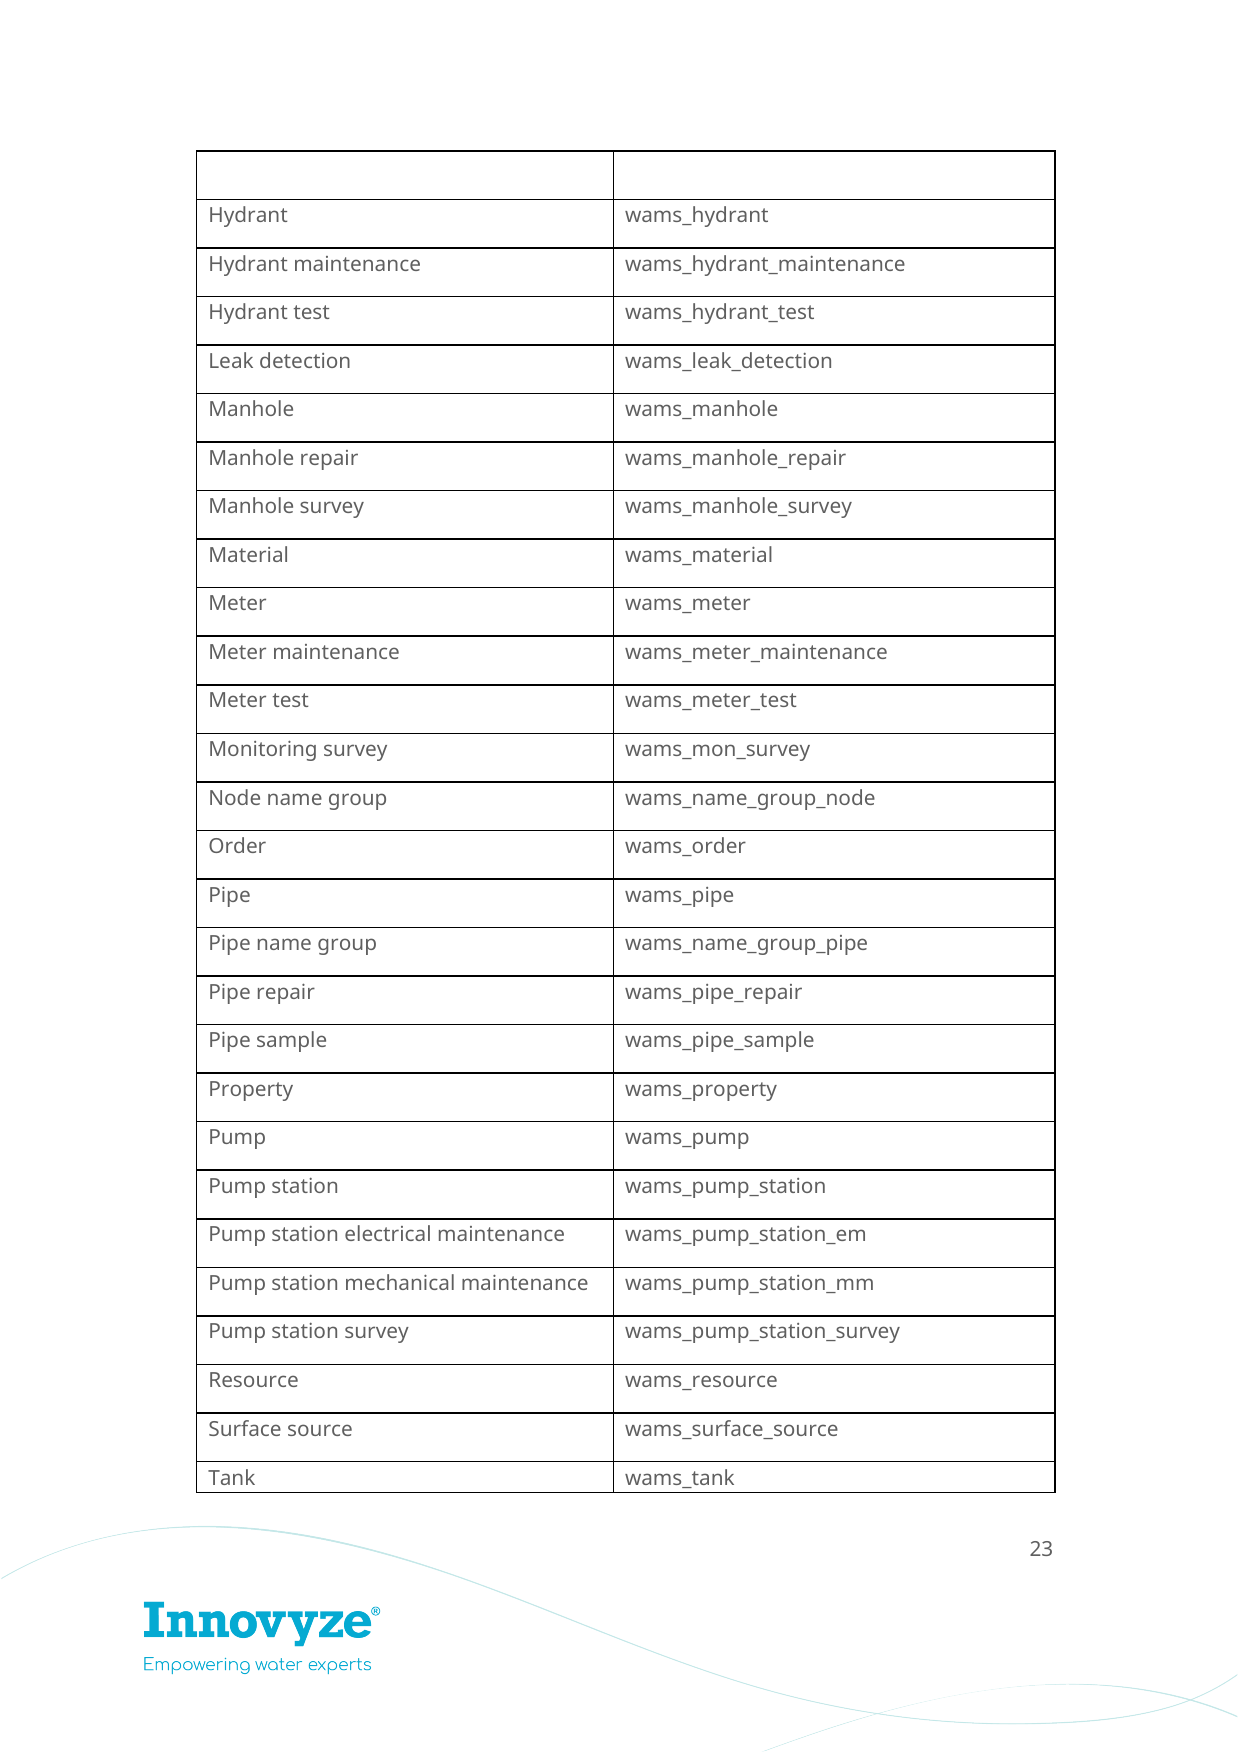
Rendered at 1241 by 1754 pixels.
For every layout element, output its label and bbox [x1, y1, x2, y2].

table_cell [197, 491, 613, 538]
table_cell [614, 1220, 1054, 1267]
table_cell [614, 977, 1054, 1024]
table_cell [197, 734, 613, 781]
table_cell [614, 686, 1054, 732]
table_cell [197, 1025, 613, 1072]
picture [0, 1516, 1236, 1751]
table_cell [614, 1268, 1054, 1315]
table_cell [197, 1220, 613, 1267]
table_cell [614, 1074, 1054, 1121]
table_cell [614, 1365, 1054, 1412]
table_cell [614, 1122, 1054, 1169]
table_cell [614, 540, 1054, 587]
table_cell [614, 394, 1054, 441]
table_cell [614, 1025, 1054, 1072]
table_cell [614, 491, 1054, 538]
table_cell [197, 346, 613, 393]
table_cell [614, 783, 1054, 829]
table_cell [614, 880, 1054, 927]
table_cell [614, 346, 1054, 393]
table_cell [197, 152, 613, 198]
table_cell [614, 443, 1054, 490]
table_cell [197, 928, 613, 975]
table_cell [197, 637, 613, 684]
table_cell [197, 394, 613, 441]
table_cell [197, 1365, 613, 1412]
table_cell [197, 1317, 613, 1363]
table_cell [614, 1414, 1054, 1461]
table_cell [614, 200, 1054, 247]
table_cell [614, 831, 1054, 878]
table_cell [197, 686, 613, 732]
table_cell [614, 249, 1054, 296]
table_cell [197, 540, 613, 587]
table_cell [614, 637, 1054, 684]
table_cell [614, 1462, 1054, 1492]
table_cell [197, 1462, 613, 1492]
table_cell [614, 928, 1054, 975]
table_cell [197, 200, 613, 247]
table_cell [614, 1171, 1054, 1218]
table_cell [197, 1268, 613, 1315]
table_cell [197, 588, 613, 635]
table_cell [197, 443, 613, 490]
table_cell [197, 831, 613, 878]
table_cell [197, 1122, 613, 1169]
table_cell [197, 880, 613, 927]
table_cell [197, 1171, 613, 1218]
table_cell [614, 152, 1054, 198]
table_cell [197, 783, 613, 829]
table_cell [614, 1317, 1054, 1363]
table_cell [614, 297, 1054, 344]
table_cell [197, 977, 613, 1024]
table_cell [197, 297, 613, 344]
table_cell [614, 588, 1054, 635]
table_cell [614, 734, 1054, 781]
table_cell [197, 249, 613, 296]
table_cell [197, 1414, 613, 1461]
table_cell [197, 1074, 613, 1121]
